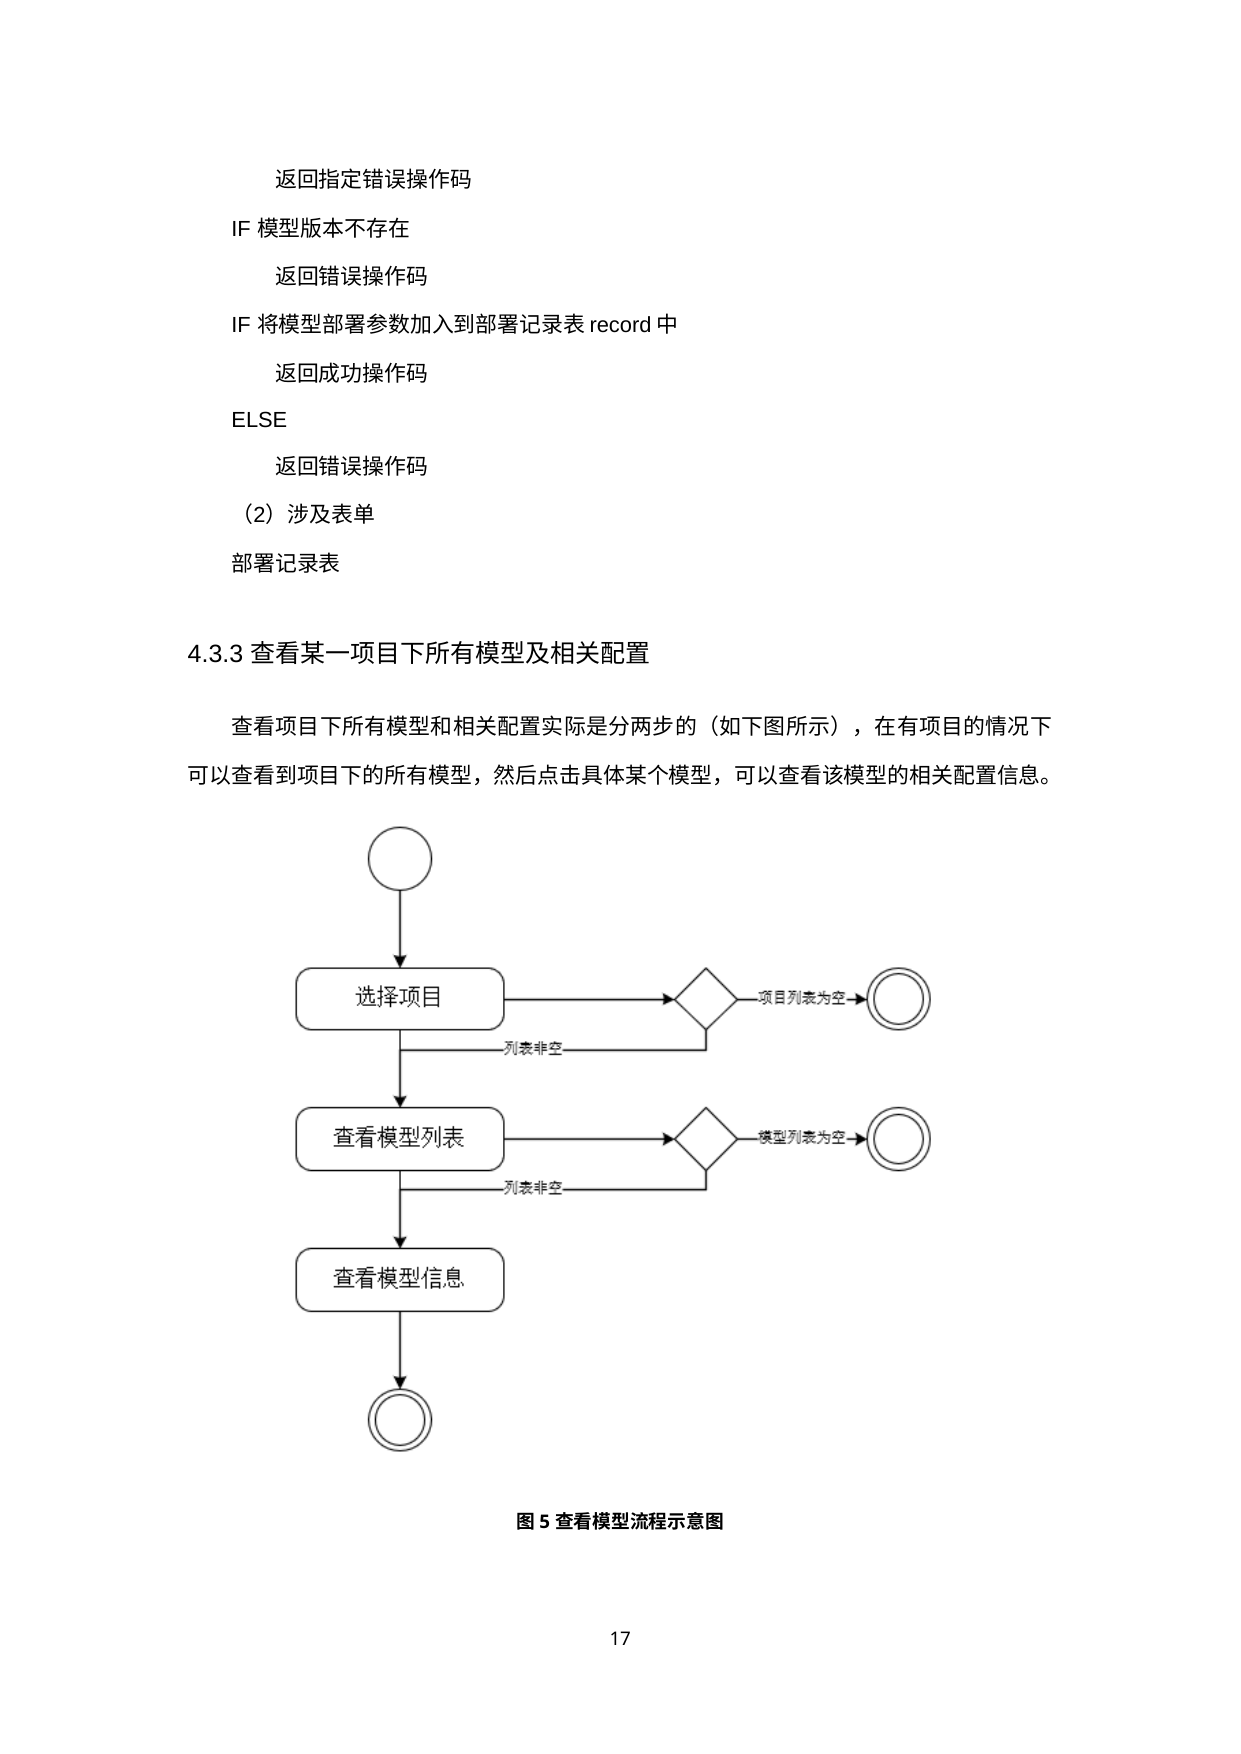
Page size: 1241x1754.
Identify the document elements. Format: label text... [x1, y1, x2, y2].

text ELSE [187, 404, 1053, 436]
picture [237, 805, 976, 1479]
text 图5 查看模型流程示意图 [187, 1504, 1053, 1537]
text 部署记录表 [187, 545, 1053, 578]
text 返回错误操作码 [187, 449, 1053, 481]
text 返回指定错误操作码 [187, 162, 1053, 194]
subtitle 4.3.3 查看某一项目下所有模型及相关配置 [187, 619, 1053, 684]
text 返回成功操作码 [187, 355, 1053, 388]
text 返回错误操作码 [187, 259, 1053, 291]
text IF 模型版本不存在 [187, 210, 1053, 243]
text IF 将模型部署参数加入到部署记录表record中 [187, 307, 1053, 339]
text 查看项目下所有模型和相关配置实际是分两步的（如下图所示），在有项目的情况下可以查看到项目下的所有模型，然后点击具体某个模型，可以查看该模型的相关配置信息。 [187, 709, 1053, 790]
text （2）涉及表单 [187, 497, 1053, 529]
